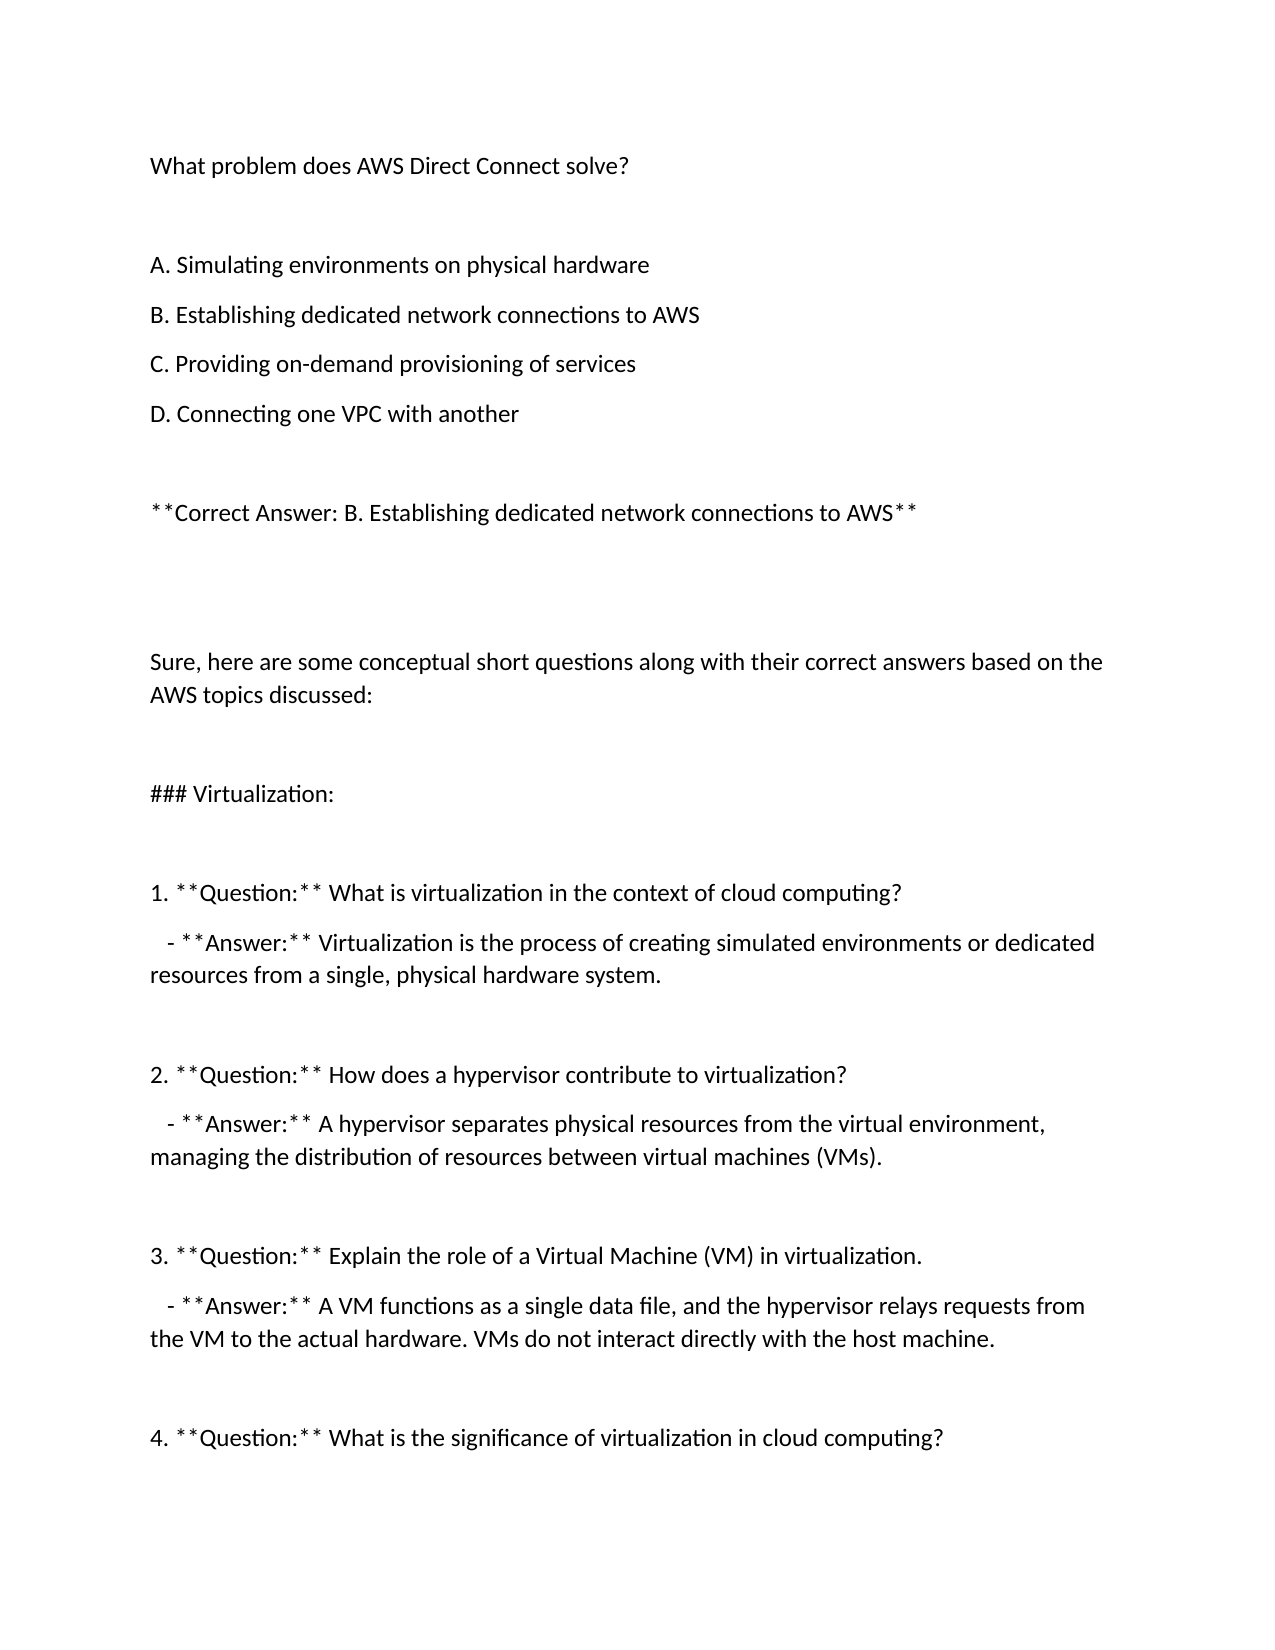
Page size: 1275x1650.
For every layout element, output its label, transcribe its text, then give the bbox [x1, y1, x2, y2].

text A. Simulating environments on physical hardware [150, 249, 1125, 280]
text D. Connecting one VPC with another [150, 398, 1125, 428]
text - **Answer:** A hypervisor separates physical resources from the virtual environment, managing the distribution of resources between virtual machines (VMs). [150, 1108, 1125, 1172]
text Sure, here are some conceptual short questions along with their correct answers based on the AWS topics discussed: [150, 646, 1125, 709]
text 4. **Question:** What is the significance of virtualization in cloud computing? [150, 1422, 1125, 1453]
text 3. **Question:** Explain the role of a Virtual Machine (VM) in virtualization. [150, 1240, 1125, 1271]
text **Correct Answer: B. Establishing dedicated network connections to AWS** [150, 497, 1125, 528]
text - **Answer:** A VM functions as a single data file, and the hypervisor relays requests from the VM to the actual hardware. VMs do not interact directly with the host machine. [150, 1290, 1125, 1353]
text - **Answer:** Virtualization is the process of creating simulated environments or dedicated resources from a single, physical hardware system. [150, 927, 1125, 990]
text 1. **Question:** What is virtualization in the context of cloud computing? [150, 877, 1125, 908]
text ### Virtualization: [150, 778, 1125, 808]
text B. Establishing dedicated network connections to AWS [150, 299, 1125, 329]
text What problem does AWS Direct Connect solve? [150, 150, 1125, 181]
text C. Providing on-demand provisioning of services [150, 348, 1125, 379]
text 2. **Question:** How does a hypervisor contribute to virtualization? [150, 1059, 1125, 1089]
